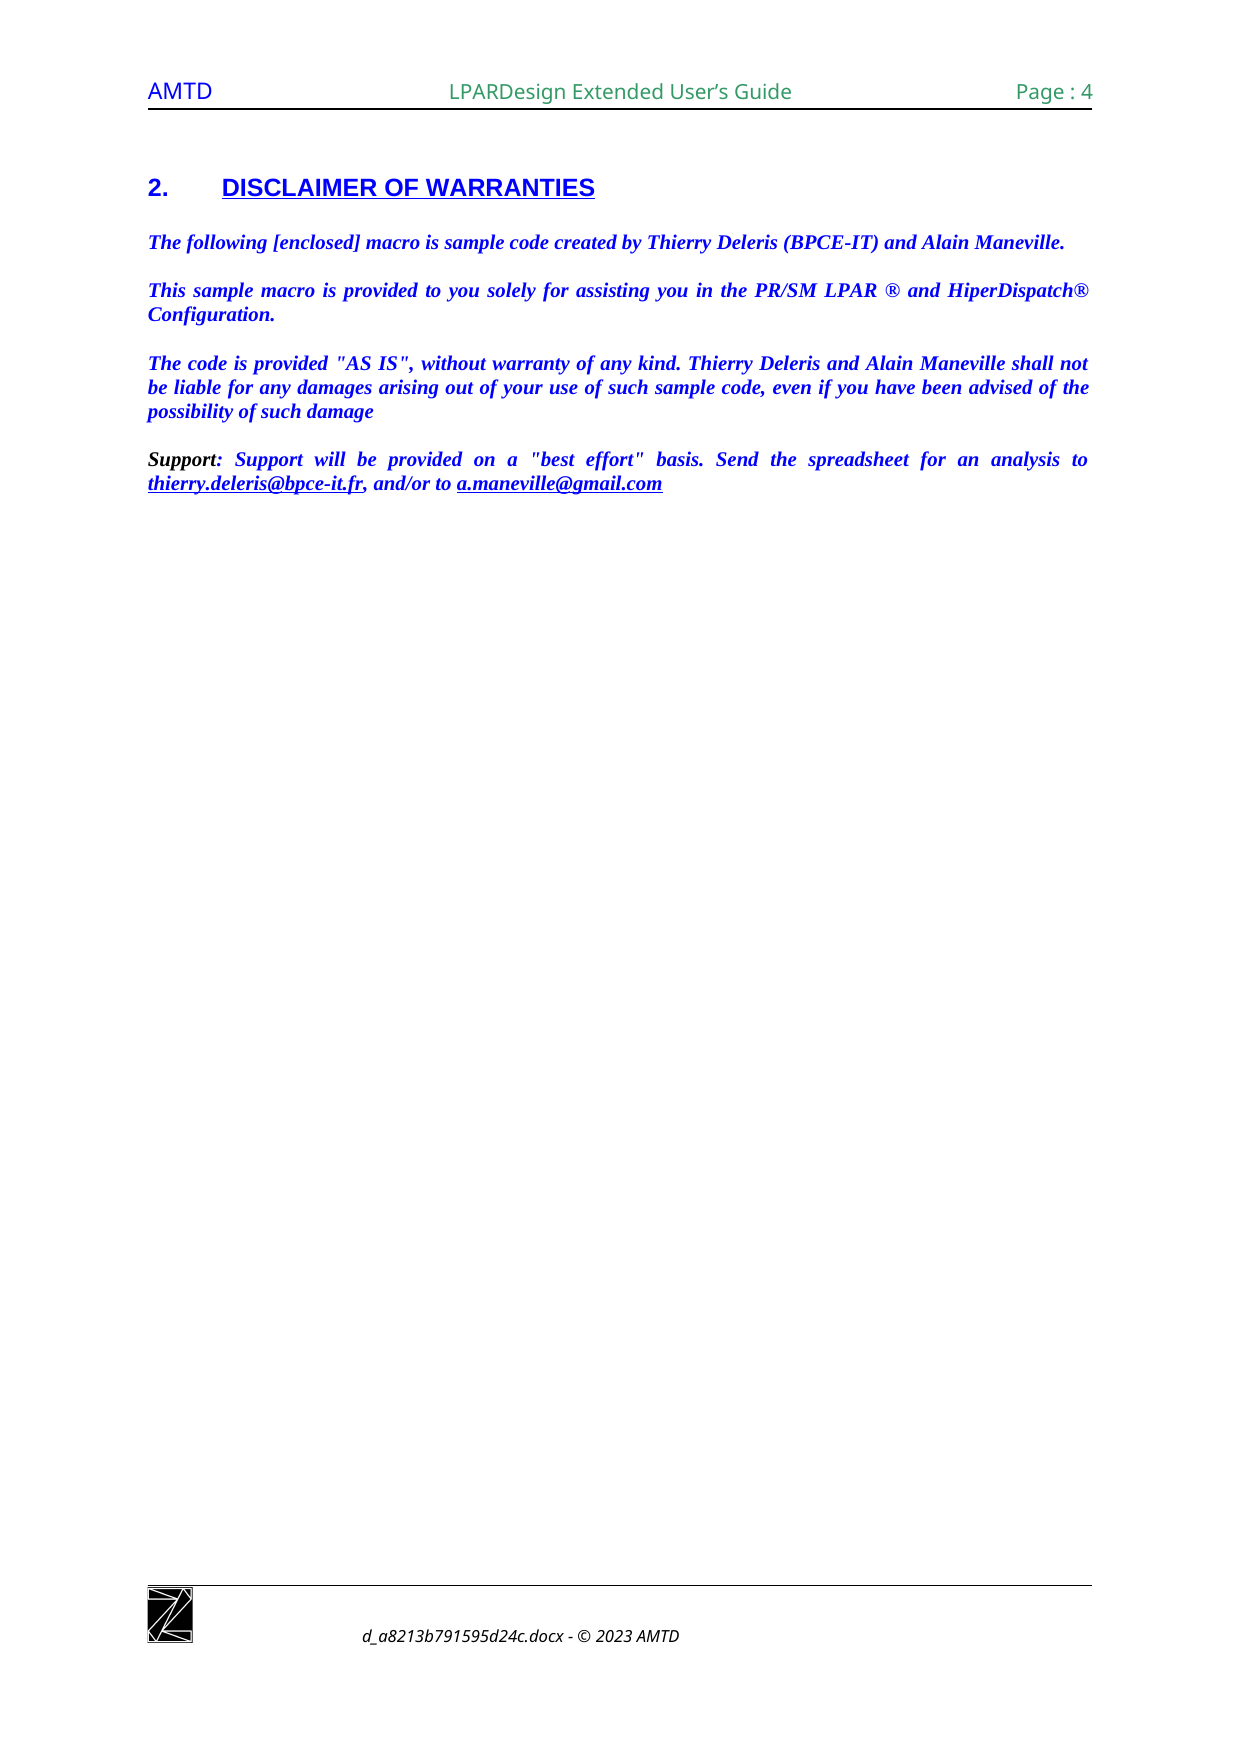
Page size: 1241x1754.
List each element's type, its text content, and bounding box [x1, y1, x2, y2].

subtitle DISCLAIMER OF WARRANTIES [148, 173, 1092, 201]
text The code is provided "AS IS", without warranty of any kind. Thierry Deleris and Alain Maneville shall not be liable for any damages arising out of your use of such sample code, even if you have been advised of the possibility of such damage [148, 351, 1092, 423]
text Support: Support will be provided on a "best effort" basis. Send the spreadsheet for an analysis to thierry.deleris@bpce-it.fr, and/or to a.maneville@gmail.com [148, 447, 1092, 495]
text This sample macro is provided to you solely for assisting you in the PR/SM LPAR ® and HiperDispatch® Configuration. [148, 278, 1092, 326]
picture [147, 1587, 193, 1643]
text The following [enclosed] macro is sample code created by Thierry Deleris (BPCE-IT) and Alain Maneville. [148, 230, 1092, 254]
